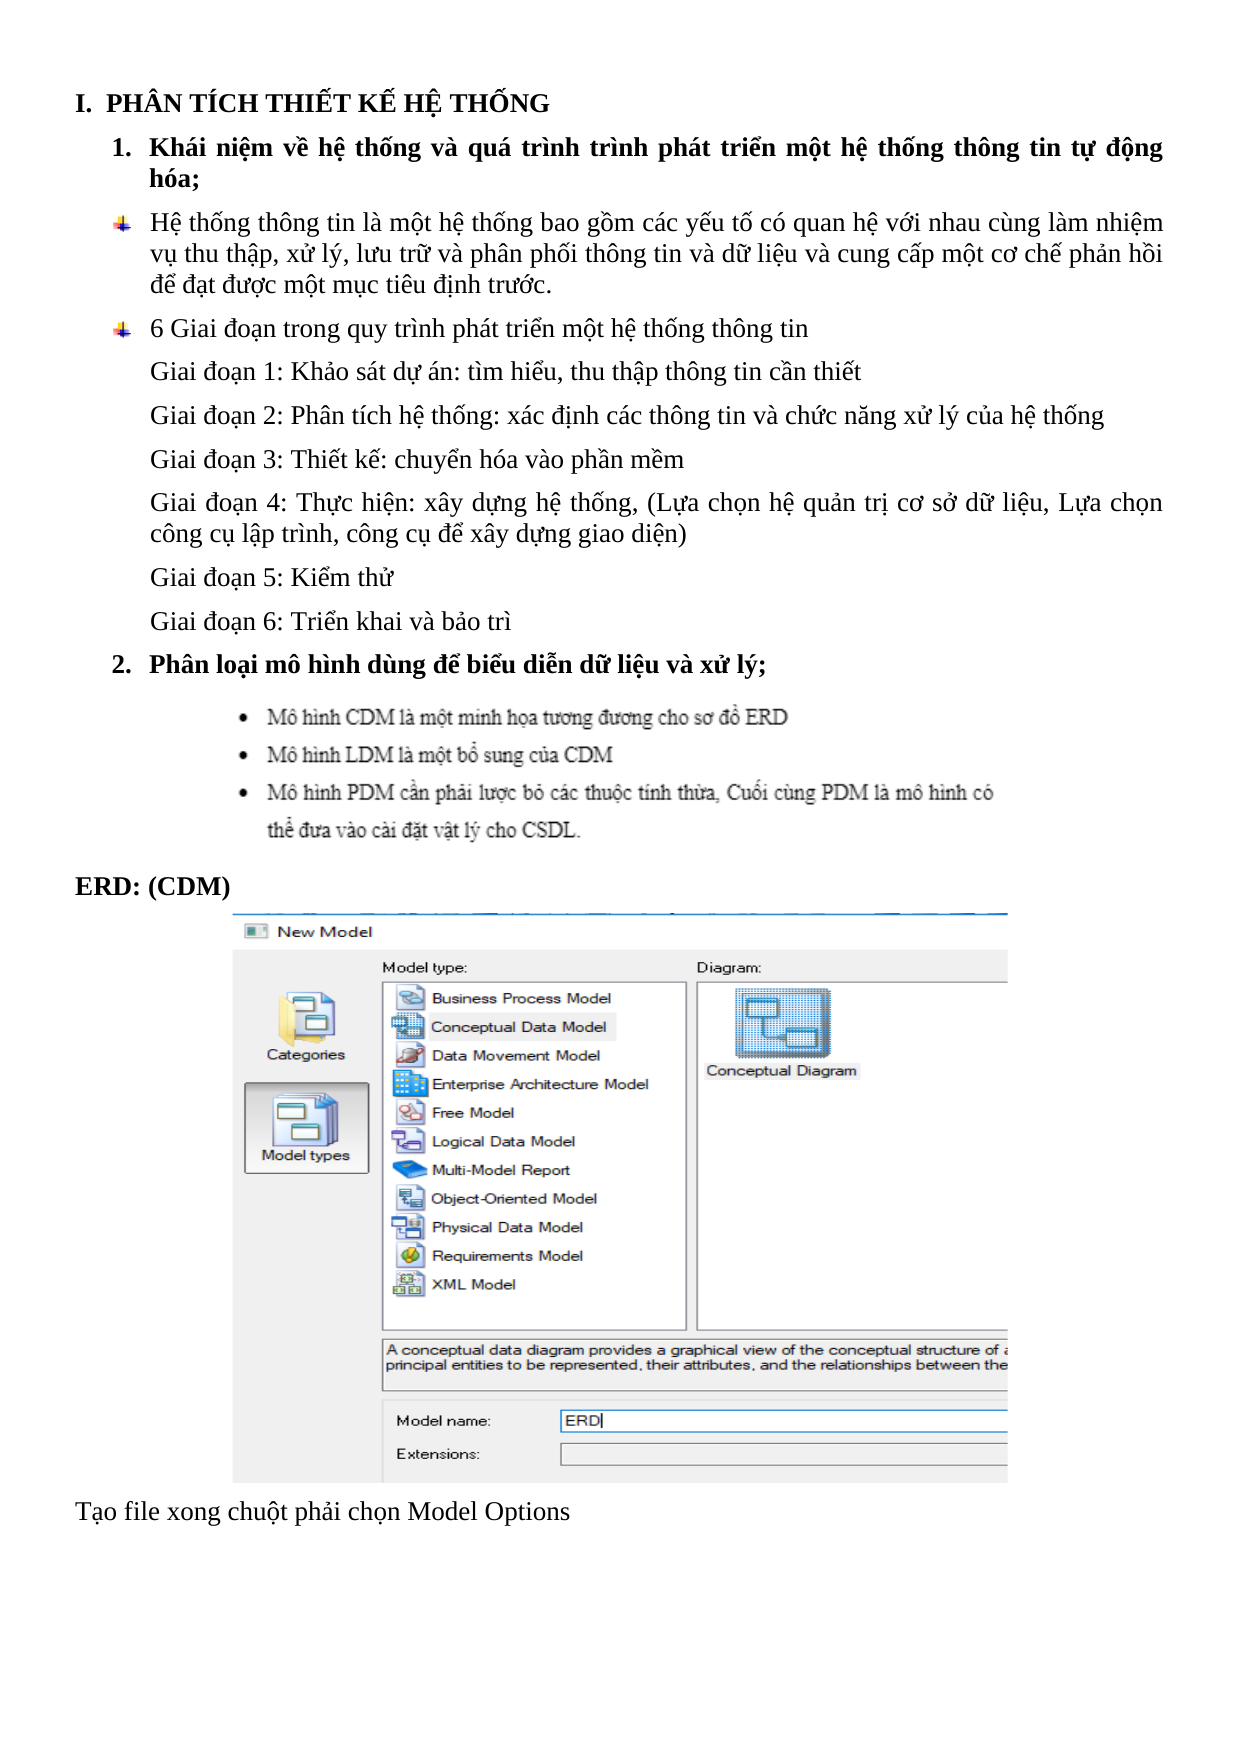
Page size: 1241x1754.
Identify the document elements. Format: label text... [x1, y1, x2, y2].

list Giai đoạn 4: Thực hiện: xây dựng hệ thống, (Lựa chọn hệ quản trị cơ sở dữ liệu, Lựa chọn công cụ lập trình, công cụ để xây dựng giao diện) [150, 486, 1165, 549]
picture [221, 692, 1020, 858]
list Hệ thống thông tin là một hệ thống bao gồm các yếu tố có quan hệ với nhau cùng làm nhiệm vụ thu thập, xử lý, lưu trữ và phân phối thông tin và dữ liệu và cung cấp một cơ chế phản hồi để đạt được một mục tiêu định trước. [112, 206, 1165, 299]
picture [113, 320, 131, 338]
text ERD: (CDM) [75, 870, 1165, 901]
text Tạo file xong chuột phải chọn Model Options [75, 1495, 1165, 1526]
list Phân loại mô hình dùng để biểu diễn dữ liệu và xử lý; [111, 648, 1165, 680]
picture [232, 913, 1008, 1483]
list 6 Giai đoạn trong quy trình phát triển một hệ thống thông tin [112, 312, 1165, 343]
list Giai đoạn 1: Khảo sát dự án: tìm hiểu, thu thập thông tin cần thiết [150, 356, 1165, 387]
list Khái niệm về hệ thống và quá trình trình phát triển một hệ thống thông tin tự động hóa; [111, 131, 1165, 193]
list Giai đoạn 3: Thiết kế: chuyển hóa vào phần mềm [150, 443, 1165, 474]
text I. PHÂN TÍCH THIẾT KẾ HỆ THỐNG [75, 87, 1165, 119]
list Giai đoạn 6: Triển khai và bảo trì [150, 605, 1165, 636]
list Giai đoạn 5: Kiểm thử [150, 561, 1165, 592]
list Giai đoạn 2: Phân tích hệ thống: xác định các thông tin và chức năng xử lý của hệ thống [150, 399, 1165, 430]
picture [113, 214, 131, 232]
